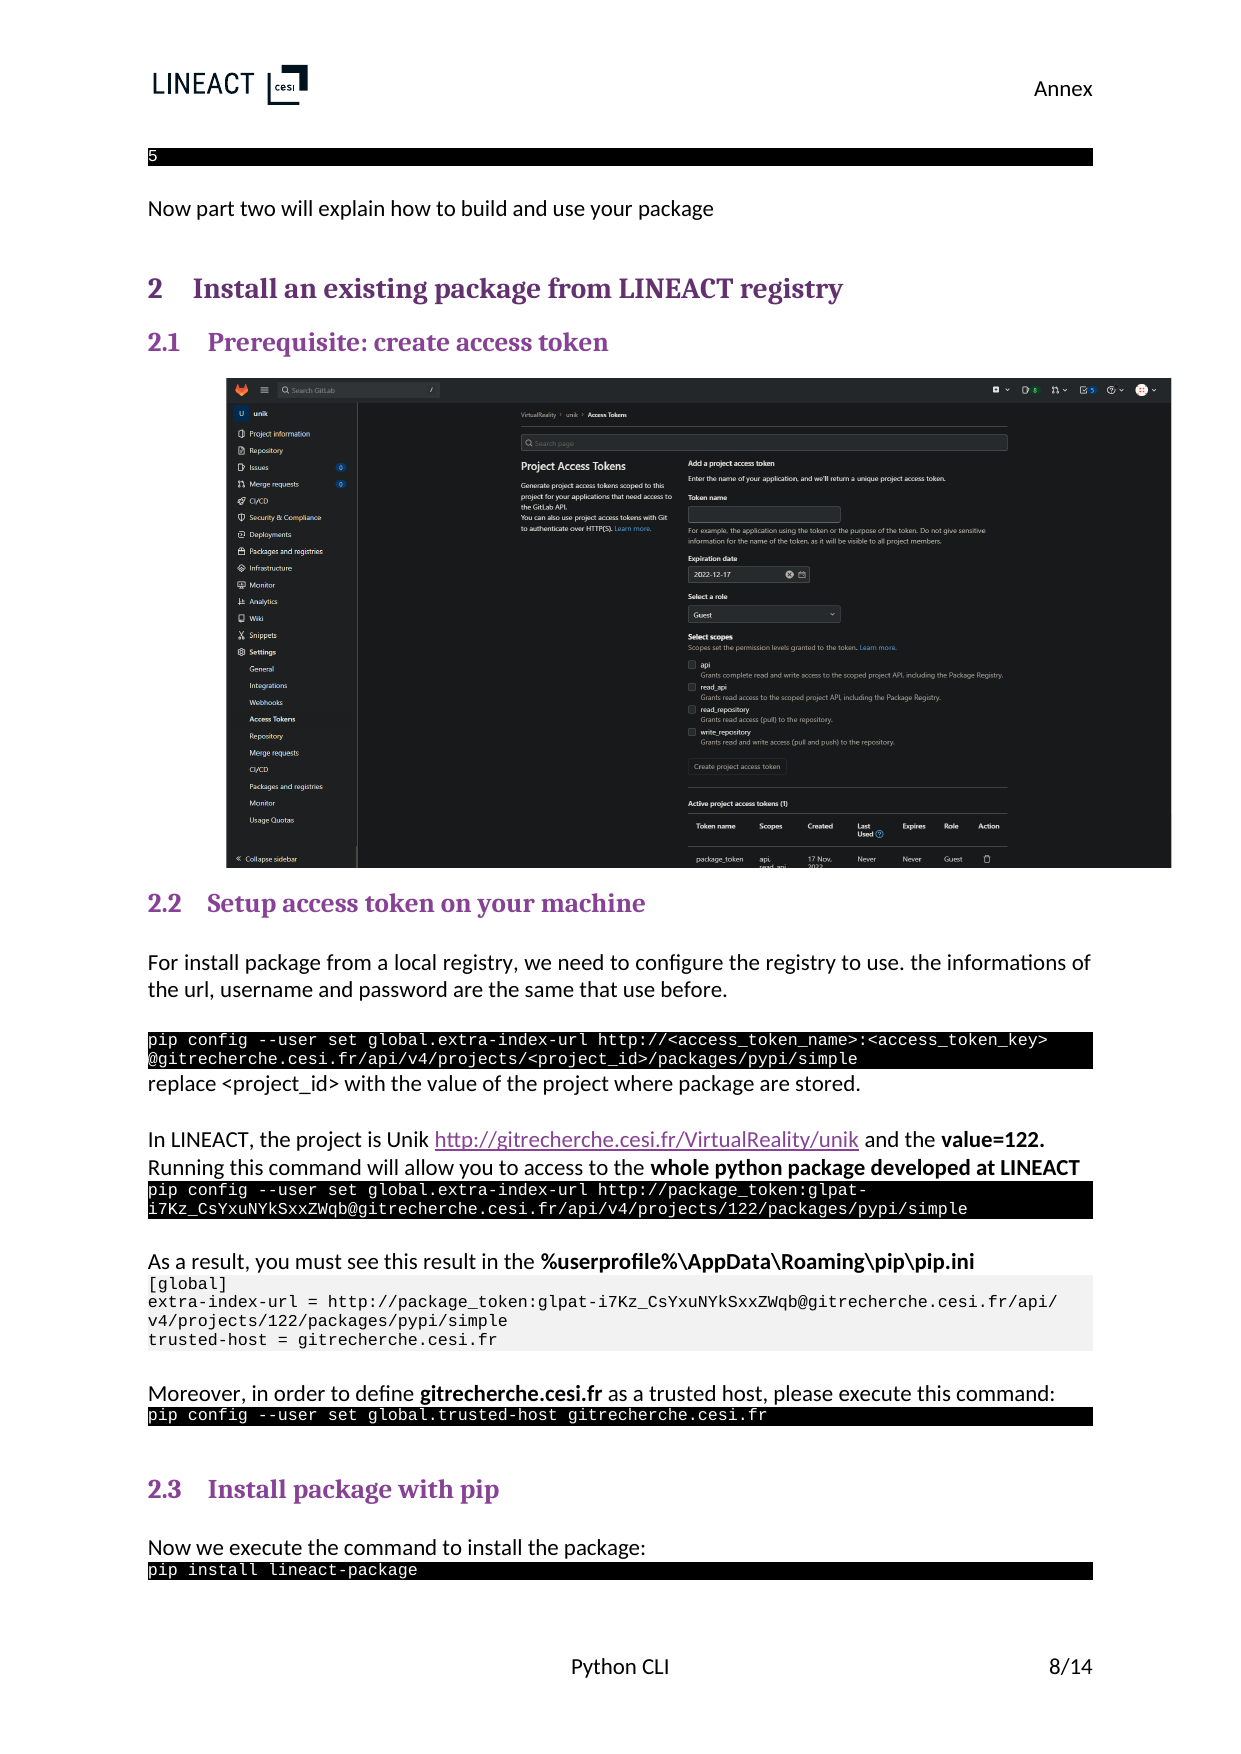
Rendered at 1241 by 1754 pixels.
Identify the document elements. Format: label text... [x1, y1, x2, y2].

text In LINEACT, the project is Unik http://gitrecherche.cesi.fr/VirtualReality/unik and the value=122. [148, 1125, 1093, 1153]
text pip install lineact-package [148, 1562, 1093, 1580]
text trusted-host = gitrecherche.cesi.fr [148, 1332, 1093, 1351]
subtitle Install package with pip [148, 1474, 1093, 1506]
text extra-index-url = http://package_token:glpat-i7Kz_CsYxuNYkSxxZWqb@gitrecherche.cesi.fr/api/v4/projects/122/packages/pypi/simple [148, 1294, 1093, 1332]
subtitle Install an existing package from LINEACT registry [148, 272, 1093, 306]
text Now we execute the command to install the package: [148, 1533, 1093, 1562]
subtitle Prerequisite: create access token [148, 327, 1093, 358]
text Moreover, in order to define gitrecherche.cesi.fr as a trusted host, please execute this command: [148, 1379, 1093, 1407]
text pip config --user set global.extra-index-url http://<access_token_name>:<access_token_key> @gitrecherche.cesi.fr/api/v4/projects/<project_id>/packages/pypi/simple [148, 1032, 1093, 1069]
subtitle Setup access token on your machine [148, 888, 1093, 919]
text Running this command will allow you to access to the whole python package developed at LINEACT [148, 1153, 1093, 1181]
text 5 [148, 148, 1093, 166]
text replace <project_id> with the value of the project where package are stored. [148, 1069, 1093, 1097]
text For install package from a local registry, we need to configure the registry to use. the informations of the url, username and password are the same that use before. [148, 948, 1093, 1004]
text Now part two will explain how to build and use your package [148, 194, 1093, 222]
text pip config --user set global.trusted-host gitrecherche.cesi.fr [148, 1407, 1093, 1426]
text pip config --user set global.extra-index-url http://package_token:glpat-i7Kz_CsYxuNYkSxxZWqb@gitrecherche.cesi.fr/api/v4/projects/122/packages/pypi/simple [148, 1181, 1093, 1219]
text As a result, you must see this result in the %userprofile%\AppData\Roaming\pip\pip.ini [148, 1247, 1093, 1275]
text [global] [148, 1275, 1093, 1294]
